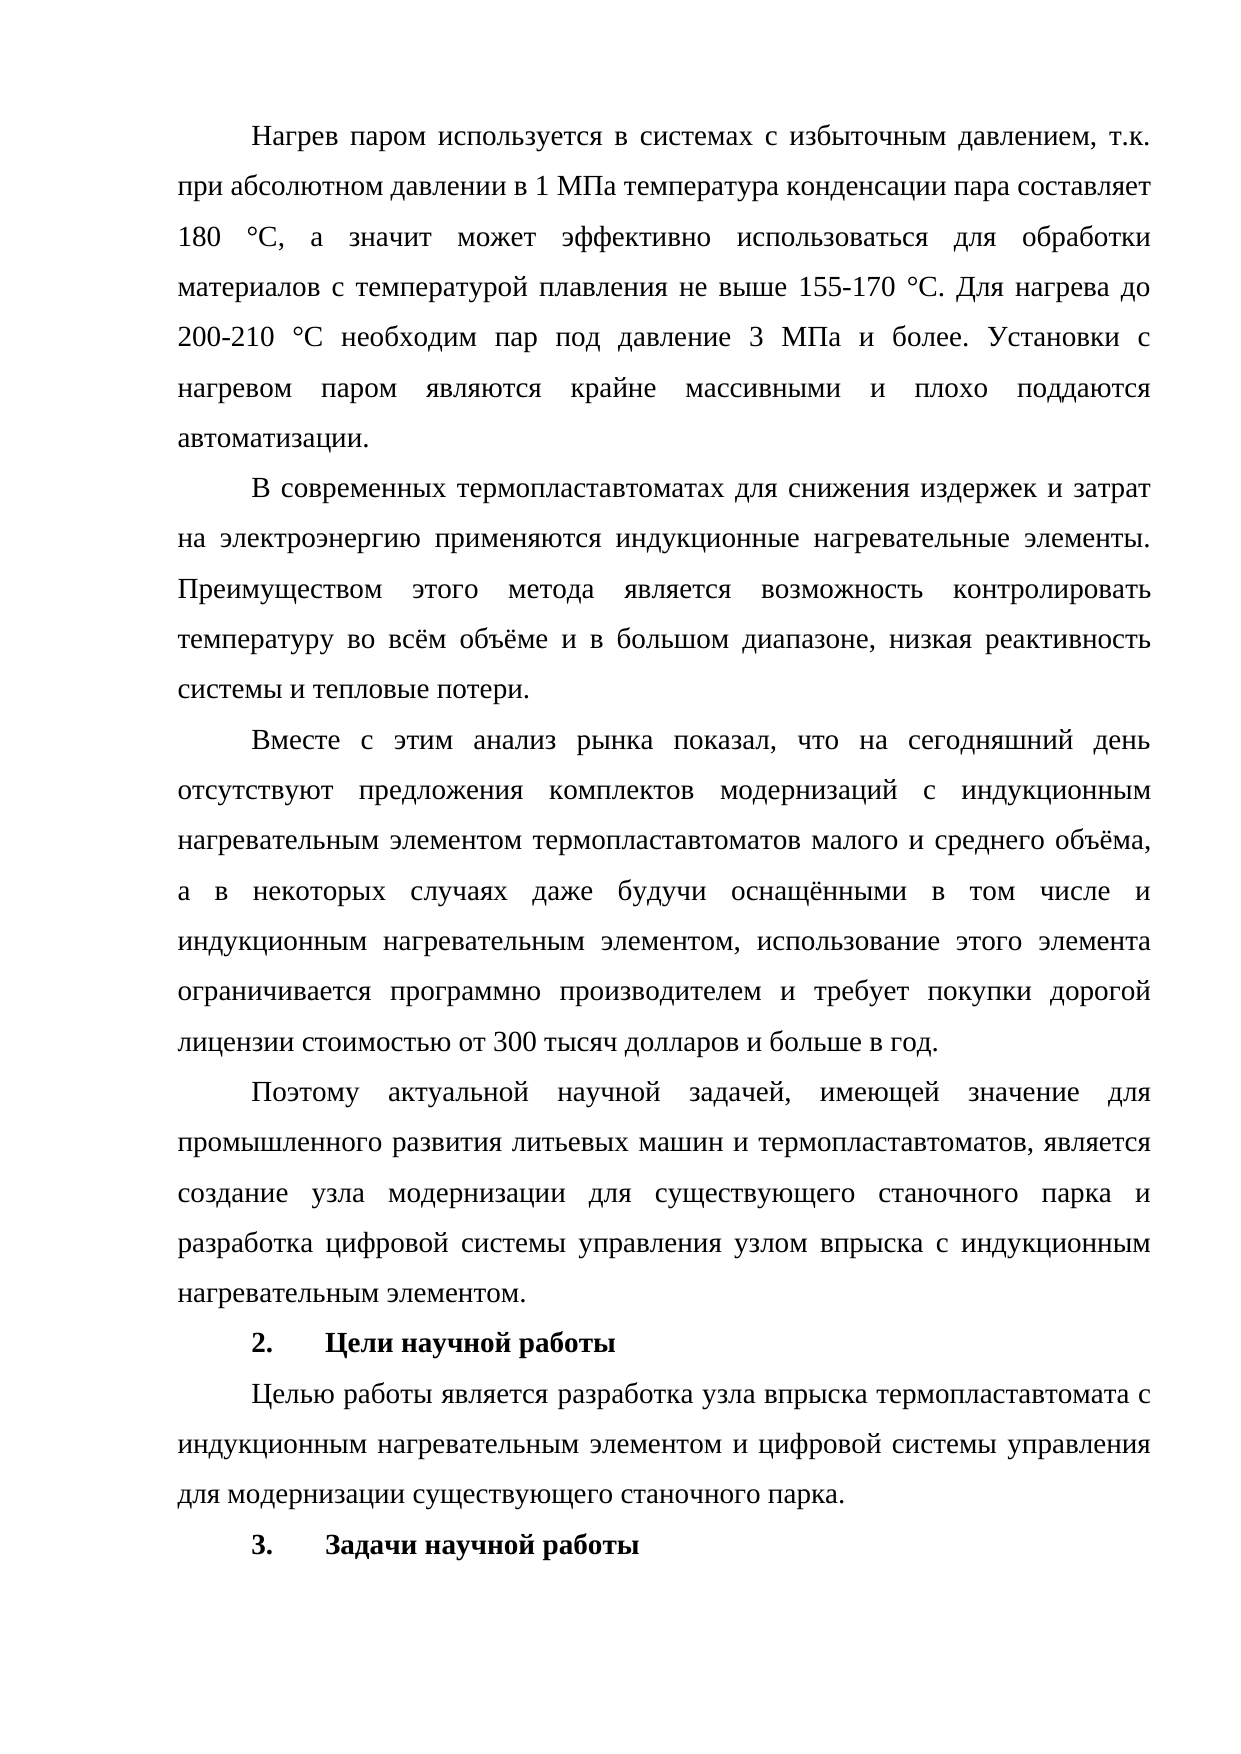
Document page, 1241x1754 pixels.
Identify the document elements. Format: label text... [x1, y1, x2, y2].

text В современных термопластавтоматах для снижения издержек и затрат на электроэнергию применяются индукционные нагревательные элементы. Преимуществом этого метода является возможность контролировать температуру во всём объёме и в большом диапазоне, низкая реактивность системы и тепловые потери. [177, 470, 1152, 705]
text Поэтому актуальной научной задачей, имеющей значение для промышленного развития литьевых машин и термопластавтоматов, является создание узла модернизации для существующего станочного парка и разработка цифровой системы управления узлом впрыска с индукционным нагревательным элементом. [177, 1074, 1152, 1309]
text Вместе с этим анализ рынка показал, что на сегодняшний день отсутствуют предложения комплектов модернизаций с индукционным нагревательным элементом термопластавтоматов малого и среднего объёма, а в некоторых случаях даже будучи оснащёнными в том числе и индукционным нагревательным элементом, использование этого элемента ограничивается программно производителем и требует покупки дорогой лицензии стоимостью от 300 тысяч долларов и больше в год. [177, 722, 1152, 1057]
text Целью работы является разработка узла впрыска термопластавтомата с индукционным нагревательным элементом и цифровой системы управления для модернизации существующего станочного парка. [177, 1376, 1152, 1510]
text Нагрев паром используется в системах с избыточным давлением, т.к. при абсолютном давлении в 1 МПа температура конденсации пара составляет 180 °С, а значит может эффективно использоваться для обработки материалов с температурой плавления не выше 155-170 °С. Для нагрева до 200-210 °С необходим пар под давление 3 МПа и более. Установки с нагревом паром являются крайне массивными и плохо поддаются автоматизации. [177, 118, 1152, 453]
list Задачи научной работы [177, 1527, 1152, 1560]
list Цели научной работы [177, 1326, 1152, 1359]
